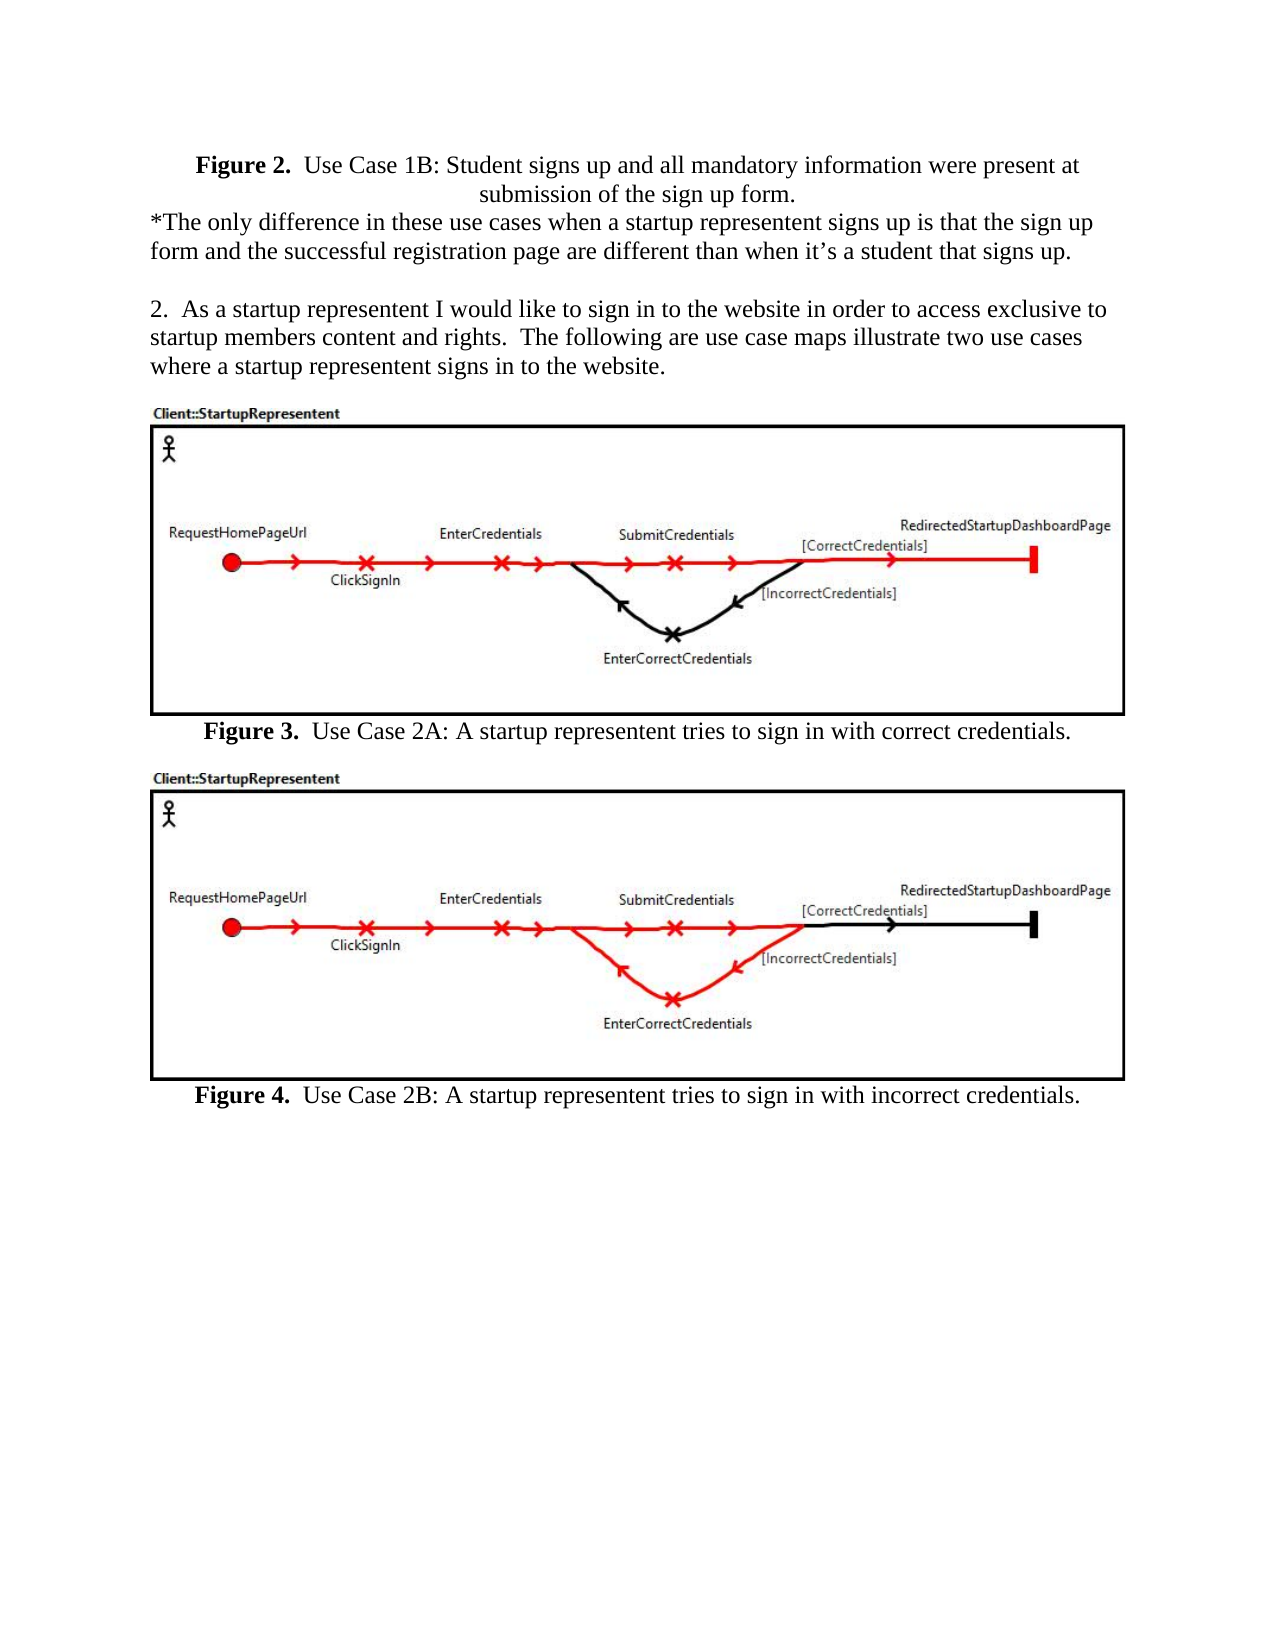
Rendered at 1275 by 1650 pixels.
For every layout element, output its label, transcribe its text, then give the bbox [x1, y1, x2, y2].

text 2. As a startup representent I would like to sign in to the website in order to access exclusive to startup members content and rights. The following are use case maps illustrate two use cases where a startup representent signs in to the website. [150, 294, 1125, 380]
text Figure 3. Use Case 2A: A startup representent tries to sign in with correct credentials. [150, 716, 1125, 745]
picture [150, 773, 1125, 1081]
text Figure 4. Use Case 2B: A startup representent tries to sign in with incorrect credentials. [150, 1081, 1125, 1109]
text *The only difference in these use cases when a startup representent signs up is that the sign up form and the successful registration page are different than when it’s a student that signs up. [150, 207, 1125, 265]
text Figure 2. Use Case 1B: Student signs up and all mandatory information were present at submission of the sign up form. [150, 150, 1125, 207]
picture [150, 408, 1125, 716]
